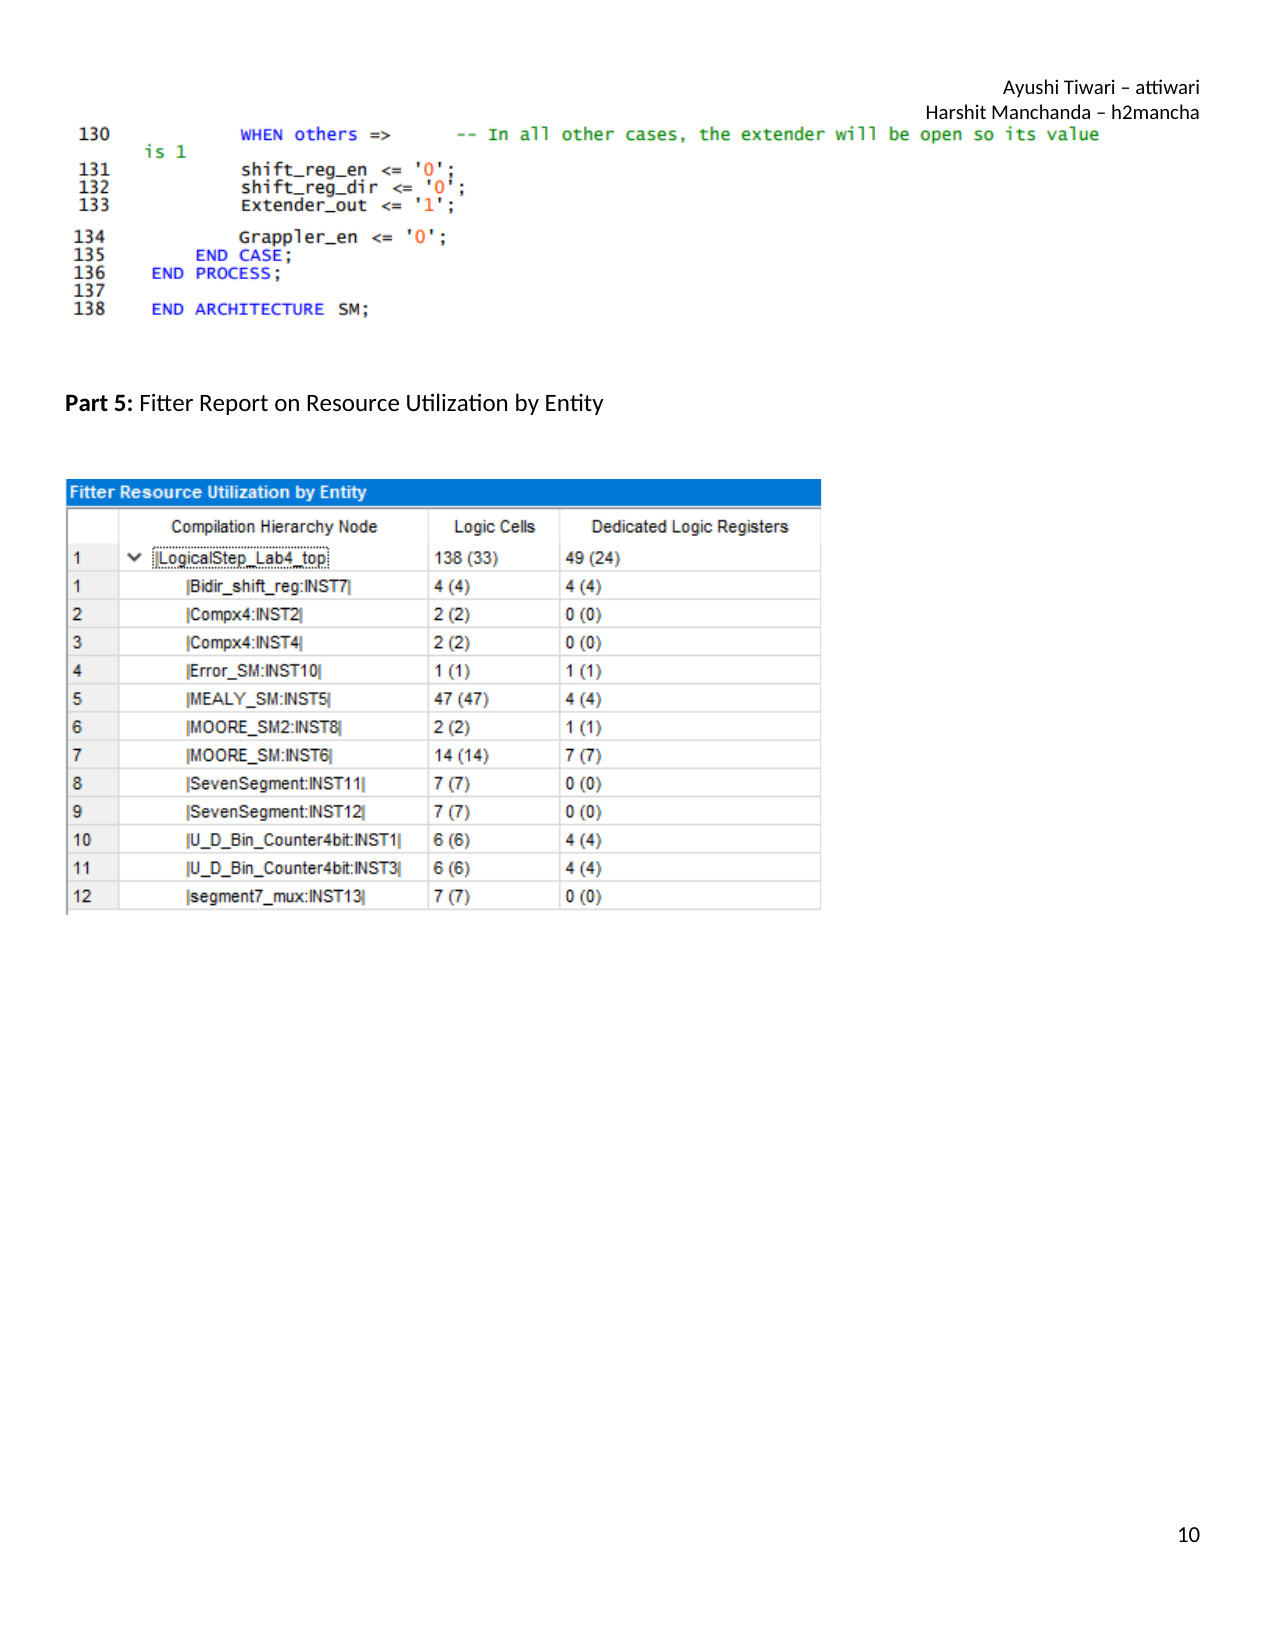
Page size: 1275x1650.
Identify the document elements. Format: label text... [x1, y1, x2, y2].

text Part 5: Fitter Report on Resource Utilization by Entity [65, 387, 1200, 418]
picture [65, 479, 822, 915]
picture [65, 124, 1132, 326]
